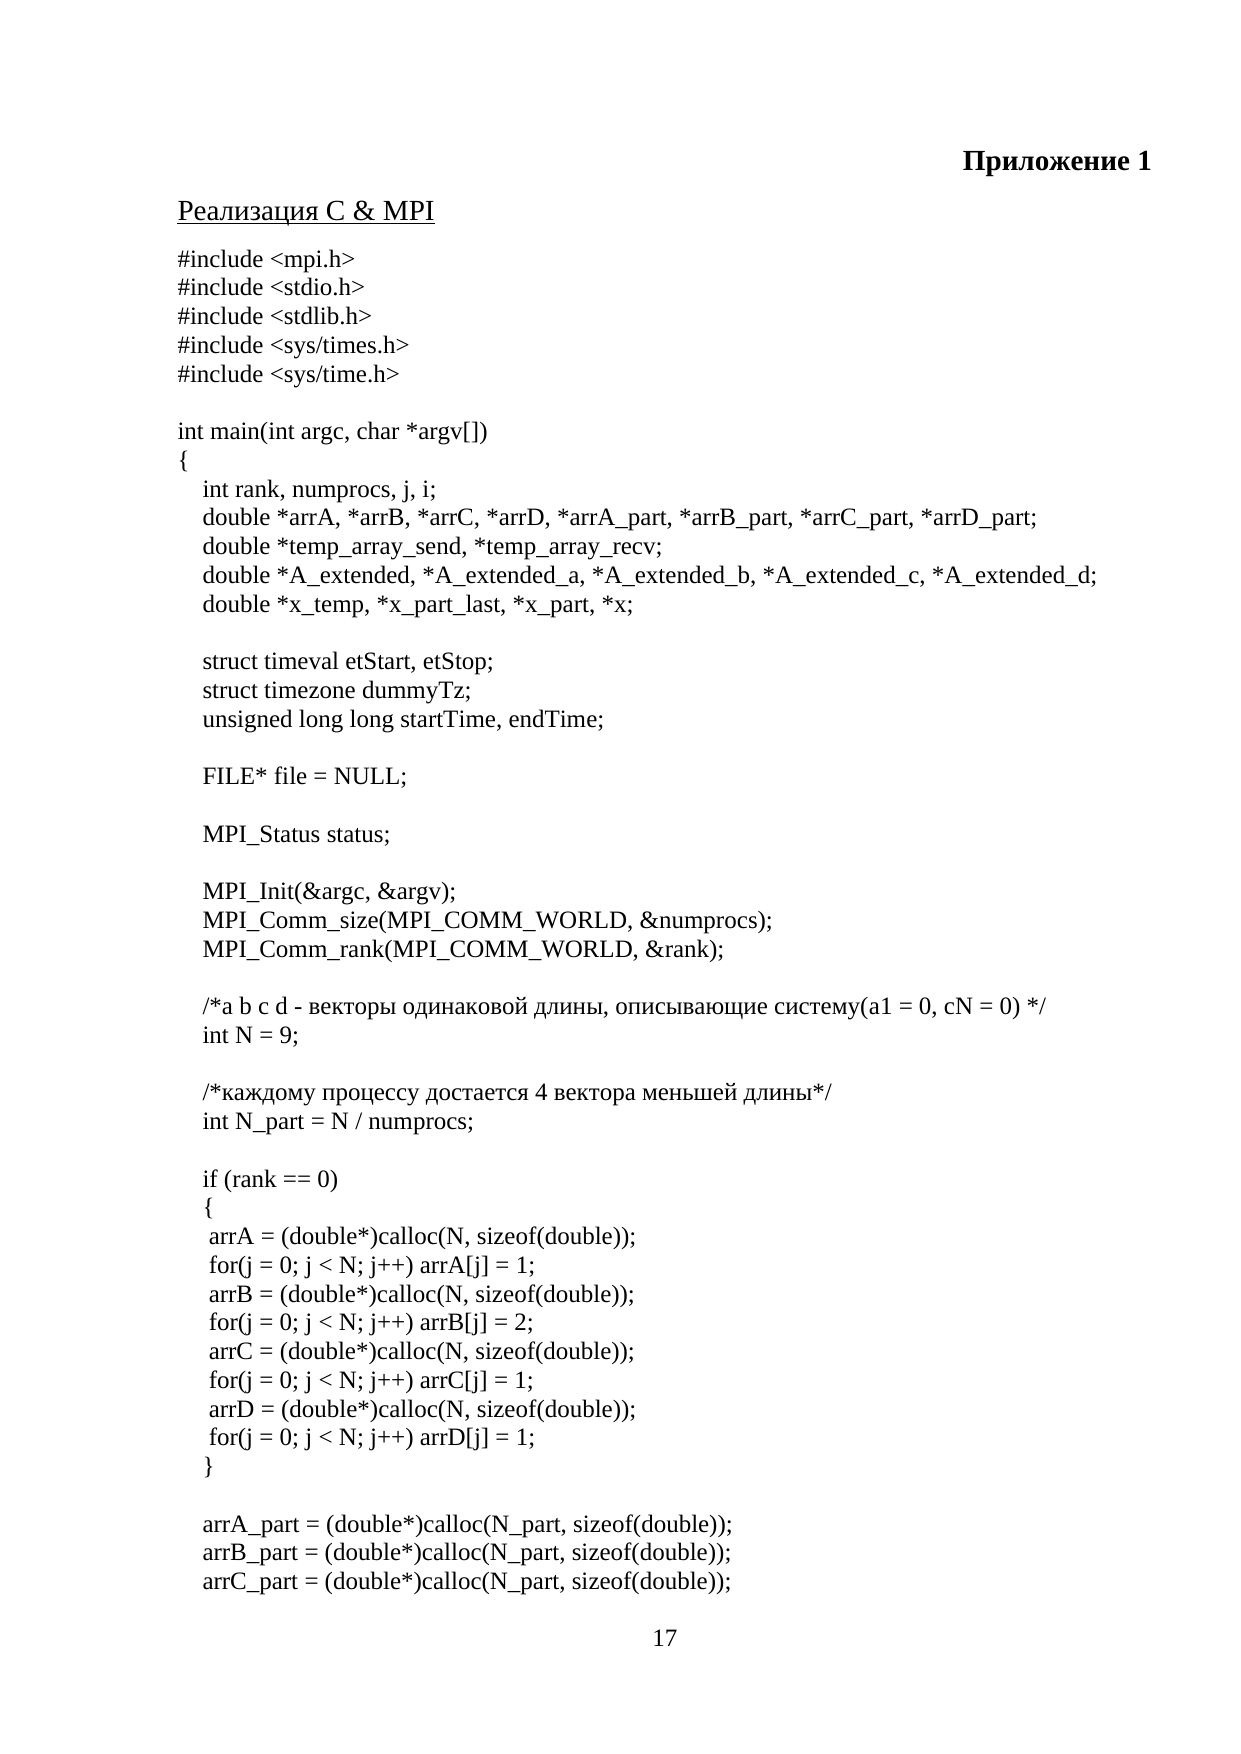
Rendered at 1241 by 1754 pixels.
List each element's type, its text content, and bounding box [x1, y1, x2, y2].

text if (rank == 0) [177, 1164, 1152, 1192]
text double *A_extended, *A_extended_a, *A_extended_b, *A_extended_c, *A_extended_d; [177, 560, 1152, 589]
text for(j = 0; j < N; j++) arrA[j] = 1; [177, 1250, 1152, 1279]
text MPI_Init(&argc, &argv); [177, 876, 1152, 905]
text int N_part = N / numprocs; [177, 1106, 1152, 1135]
text double *x_temp, *x_part_last, *x_part, *x; [177, 589, 1152, 617]
text } [177, 1451, 1152, 1480]
text arrC = (double*)calloc(N, sizeof(double)); [177, 1336, 1152, 1365]
text unsigned long long startTime, endTime; [177, 704, 1152, 732]
text for(j = 0; j < N; j++) arrD[j] = 1; [177, 1422, 1152, 1451]
text arrA = (double*)calloc(N, sizeof(double)); [177, 1221, 1152, 1250]
text struct timezone dummyTz; [177, 675, 1152, 704]
text int N = 9; [177, 1020, 1152, 1049]
text { [177, 1192, 1152, 1221]
text arrA_part = (double*)calloc(N_part, sizeof(double)); [177, 1509, 1152, 1537]
text arrB_part = (double*)calloc(N_part, sizeof(double)); [177, 1537, 1152, 1566]
text struct timeval etStart, etStop; [177, 646, 1152, 675]
text int rank, numprocs, j, i; [177, 474, 1152, 502]
text #include <mpi.h> [177, 244, 1152, 272]
text arrB = (double*)calloc(N, sizeof(double)); [177, 1279, 1152, 1307]
text int main(int argc, char *argv[]) [177, 416, 1152, 445]
text { [177, 445, 1152, 474]
text #include <stdlib.h> [177, 301, 1152, 330]
text for(j = 0; j < N; j++) arrB[j] = 2; [177, 1307, 1152, 1336]
text /*каждому процессу достается 4 вектора меньшей длины*/ [177, 1077, 1152, 1106]
text arrC_part = (double*)calloc(N_part, sizeof(double)); [177, 1566, 1152, 1595]
text #include <sys/times.h> [177, 330, 1152, 359]
text double *temp_array_send, *temp_array_recv; [177, 531, 1152, 560]
text FILE* file = NULL; [177, 761, 1152, 790]
text MPI_Status status; [177, 819, 1152, 847]
text Реализация С & MPI [177, 193, 1152, 227]
text #include <stdio.h> [177, 272, 1152, 301]
text for(j = 0; j < N; j++) arrC[j] = 1; [177, 1365, 1152, 1394]
subtitle Приложение 1 [177, 143, 1152, 177]
text MPI_Comm_rank(MPI_COMM_WORLD, &rank); [177, 934, 1152, 962]
text arrD = (double*)calloc(N, sizeof(double)); [177, 1394, 1152, 1422]
text /*a b c d - векторы одинаковой длины, описывающие систему(a1 = 0, сN = 0) */ [177, 991, 1152, 1020]
text double *arrA, *arrB, *arrC, *arrD, *arrA_part, *arrB_part, *arrC_part, *arrD_part; [177, 502, 1152, 531]
text #include <sys/time.h> [177, 359, 1152, 387]
text MPI_Comm_size(MPI_COMM_WORLD, &numprocs); [177, 905, 1152, 934]
